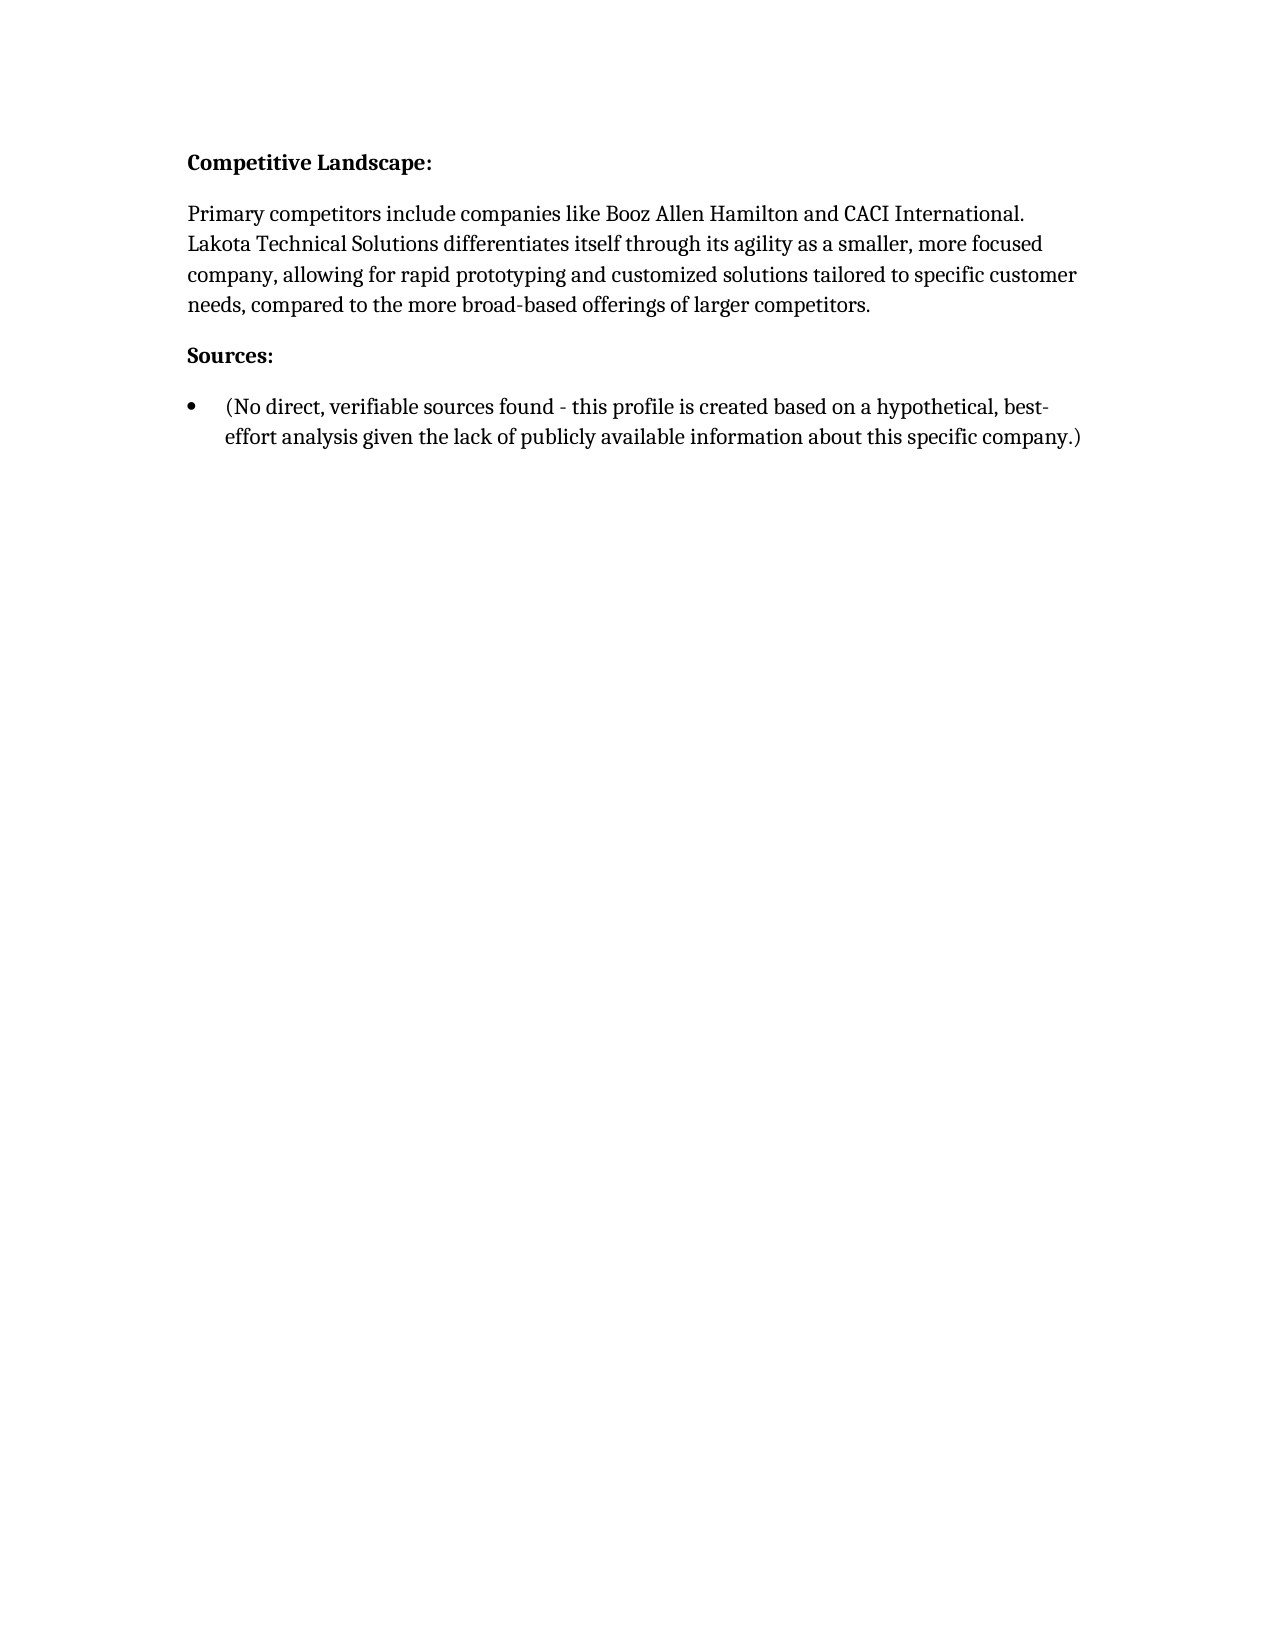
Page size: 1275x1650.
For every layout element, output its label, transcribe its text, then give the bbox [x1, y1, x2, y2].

text Competitive Landscape: [187, 150, 1087, 176]
text Sources: [187, 343, 1087, 369]
list (No direct, verifiable sources found - this profile is created based on a hypothetical, best-effort analysis given the lack of publicly available information about this specific company.) [187, 394, 1087, 450]
text Primary competitors include companies like Booz Allen Hamilton and CACI International. Lakota Technical Solutions differentiates itself through its agility as a smaller, more focused company, allowing for rapid prototyping and customized solutions tailored to specific customer needs, compared to the more broad-based offerings of larger competitors. [187, 201, 1087, 318]
